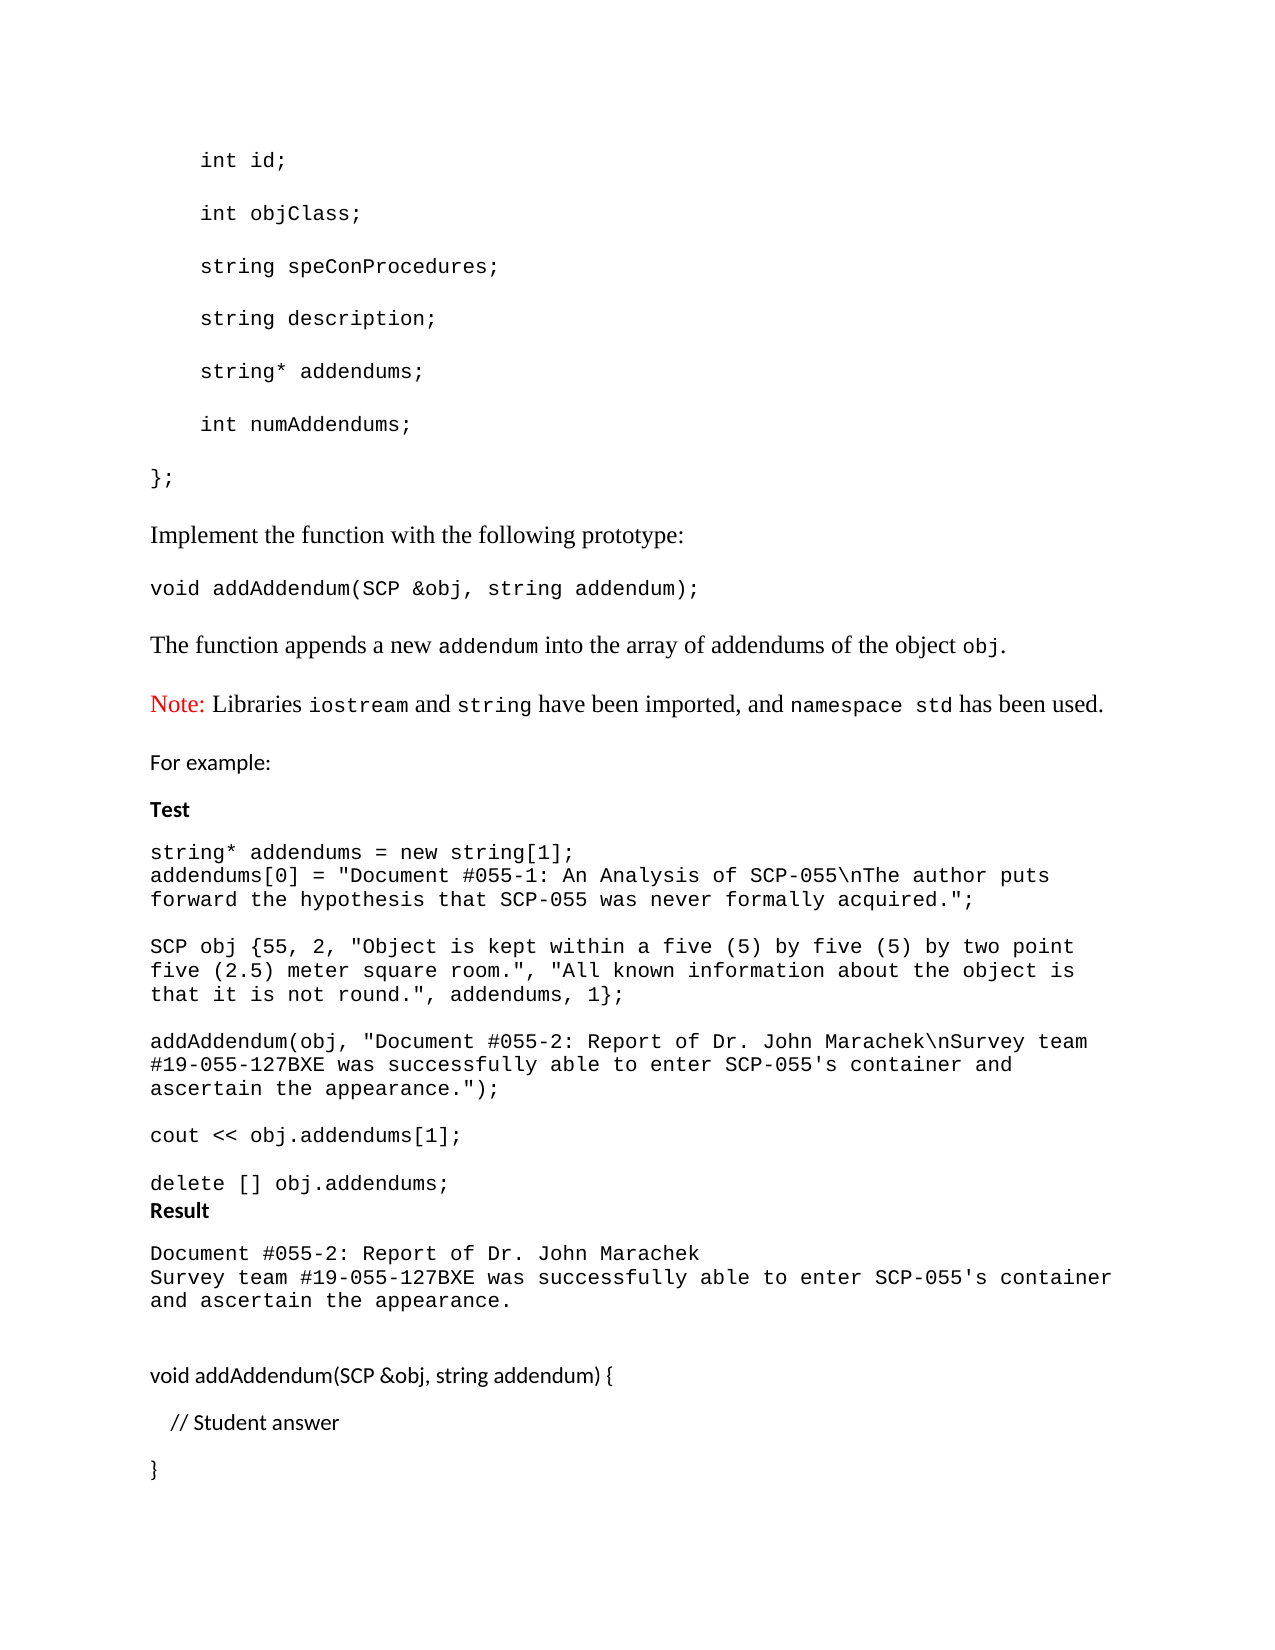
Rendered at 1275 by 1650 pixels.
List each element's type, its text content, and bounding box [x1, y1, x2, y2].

text Test [150, 795, 1125, 823]
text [150, 1361, 1125, 1389]
text For example: [150, 748, 1125, 776]
text string description; [150, 308, 1125, 332]
text Survey team #19-055-127BXE was successfully able to enter SCP-055's container and ascertain the appearance. [150, 1267, 1125, 1314]
text } [150, 1455, 1125, 1483]
text cout << obj.addendums[1]; [150, 1125, 1125, 1149]
text void addAddendum(SCP &obj, string addendum); [150, 578, 1125, 601]
text delete [] obj.addendums; [150, 1173, 1125, 1196]
text Implement the function with the following prototype: [150, 520, 1125, 548]
text addendums[0] = "Document #055-1: An Analysis of SCP-055\nThe author puts forward the hypothesis that SCP-055 was never formally acquired."; [150, 865, 1125, 913]
text }; [150, 467, 1125, 491]
text int id; [150, 150, 1125, 174]
text Document #055-2: Report of Dr. John Marachek [150, 1243, 1125, 1267]
text addAddendum(obj, "Document #055-2: Report of Dr. John Marachek\nSurvey team #19-055-127BXE was successfully able to enter SCP-055's container and ascertain the appearance."); [150, 1031, 1125, 1102]
text Note: Libraries iostream and string have been imported, and namespace std has been used. [150, 689, 1125, 719]
text string* addendums = new string[1]; [150, 842, 1125, 865]
text string* addendums; [150, 361, 1125, 385]
text SCP obj {55, 2, "Object is kept within a five (5) by five (5) by two point five (2.5) meter square room.", "All known information about the object is that it is not round.", addendums, 1}; [150, 936, 1125, 1007]
text The function appends a new addendum into the array of addendums of the object obj. [150, 630, 1125, 660]
text // Student answer [150, 1408, 1125, 1436]
text int objClass; [150, 203, 1125, 226]
text Result [150, 1196, 1125, 1224]
text int numAddendums; [150, 414, 1125, 438]
text string speConProcedures; [150, 256, 1125, 279]
